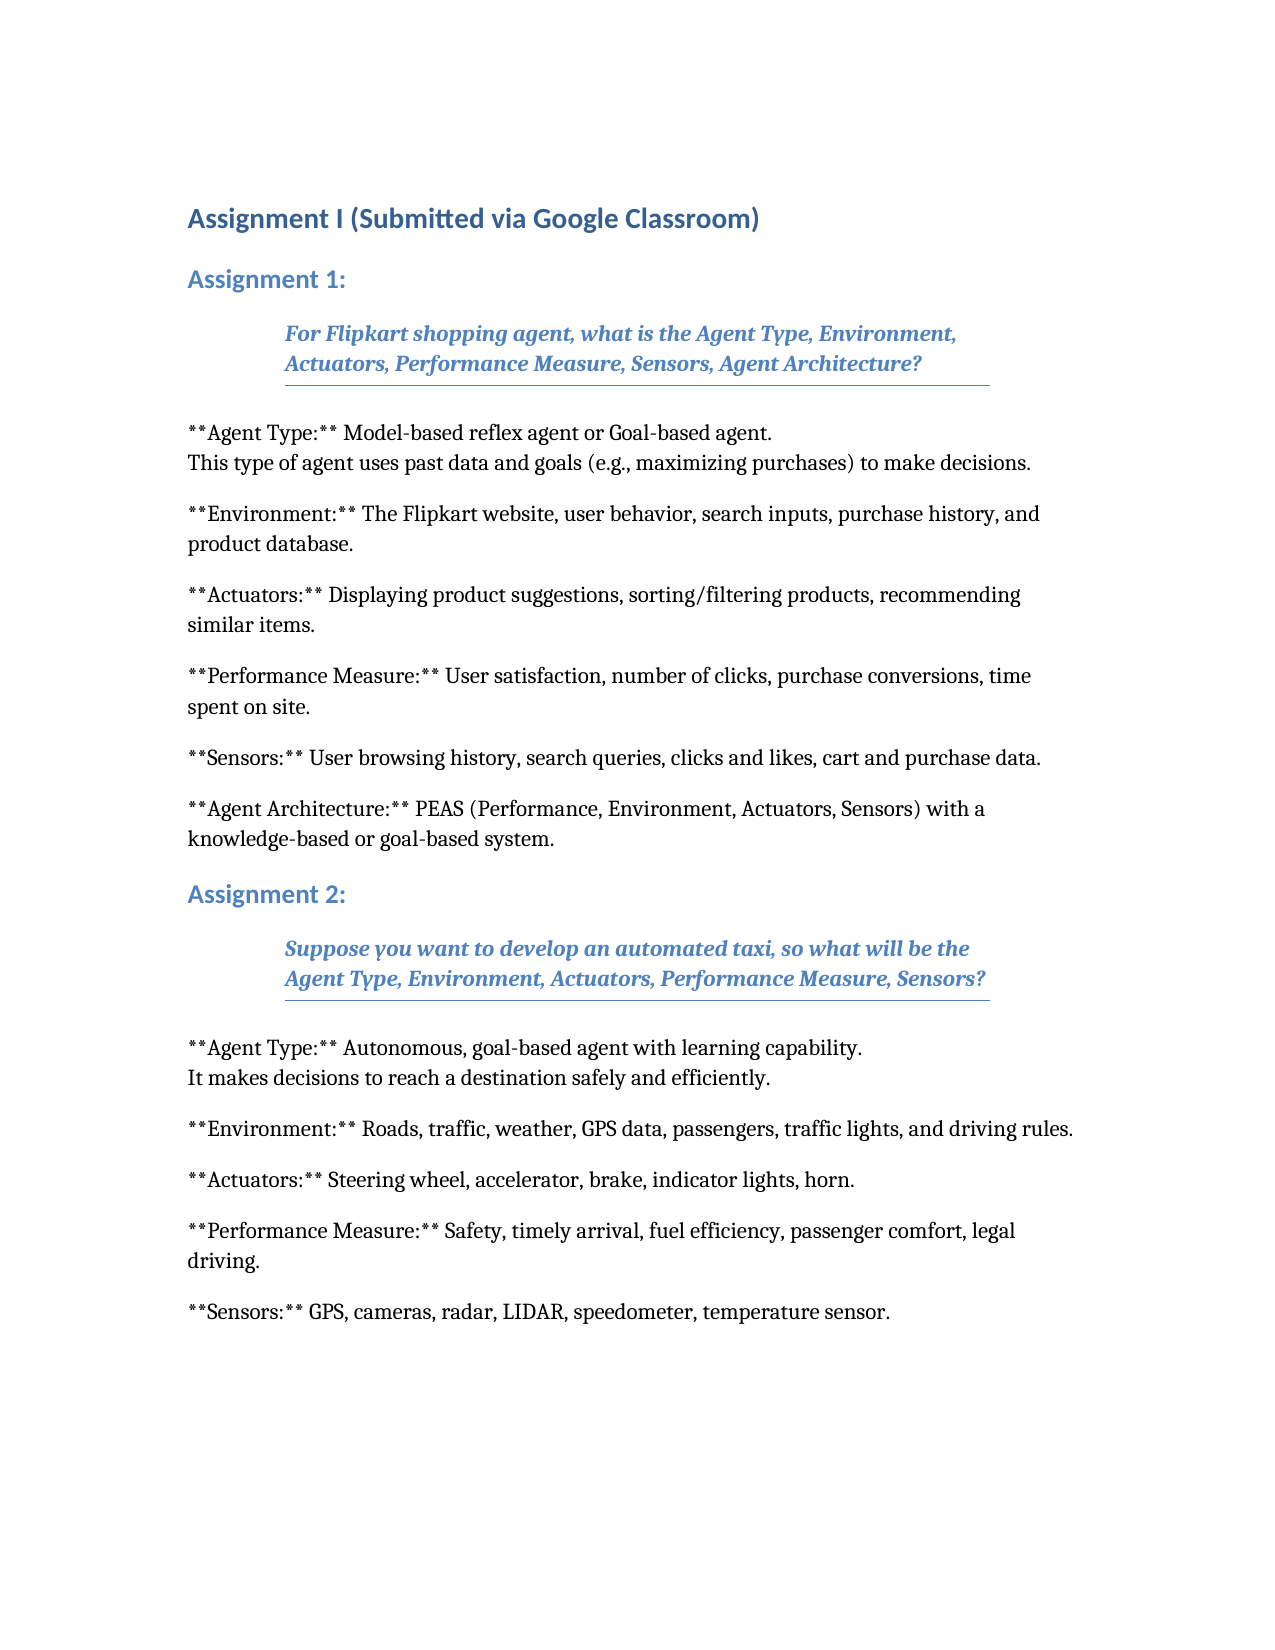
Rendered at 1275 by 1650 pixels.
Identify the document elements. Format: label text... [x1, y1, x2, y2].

text **Environment:** Roads, traffic, weather, GPS data, passengers, traffic lights, and driving rules. [187, 1116, 1087, 1142]
text **Actuators:** Steering wheel, accelerator, brake, indicator lights, horn. [187, 1167, 1087, 1193]
text **Performance Measure:** User satisfaction, number of clicks, purchase conversions, time spent on site. [187, 663, 1087, 720]
text **Sensors:** GPS, cameras, radar, LIDAR, speedometer, temperature sensor. [187, 1299, 1087, 1325]
text **Actuators:** Displaying product suggestions, sorting/filtering products, recommending similar items. [187, 582, 1087, 638]
text **Sensors:** User browsing history, search queries, clicks and likes, cart and purchase data. [187, 744, 1087, 771]
text For Flipkart shopping agent, what is the Agent Type, Environment, Actuators, Performance Measure, Sensors, Agent Architecture? [285, 321, 990, 385]
text Suppose you want to develop an automated taxi, so what will be the Agent Type, Environment, Actuators, Performance Measure, Sensors? [285, 936, 990, 1000]
text **Performance Measure:** Safety, timely arrival, fuel efficiency, passenger comfort, legal driving. [187, 1218, 1087, 1274]
text **Agent Type:** Model-based reflex agent or Goal-based agent. This type of agent uses past data and goals (e.g., maximizing purchases) to make decisions. [187, 419, 1087, 476]
subtitle Assignment 1: [187, 262, 1087, 295]
subtitle Assignment 2: [187, 877, 1087, 910]
text **Agent Type:** Autonomous, goal-based agent with learning capability. It makes decisions to reach a destination safely and efficiently. [187, 1034, 1087, 1091]
text **Environment:** The Flipkart website, user behavior, search inputs, purchase history, and product database. [187, 501, 1087, 557]
subtitle Assignment I (Submitted via Google Classroom) [187, 200, 1087, 236]
text **Agent Architecture:** PEAS (Performance, Environment, Actuators, Sensors) with a knowledge-based or goal-based system. [187, 796, 1087, 852]
